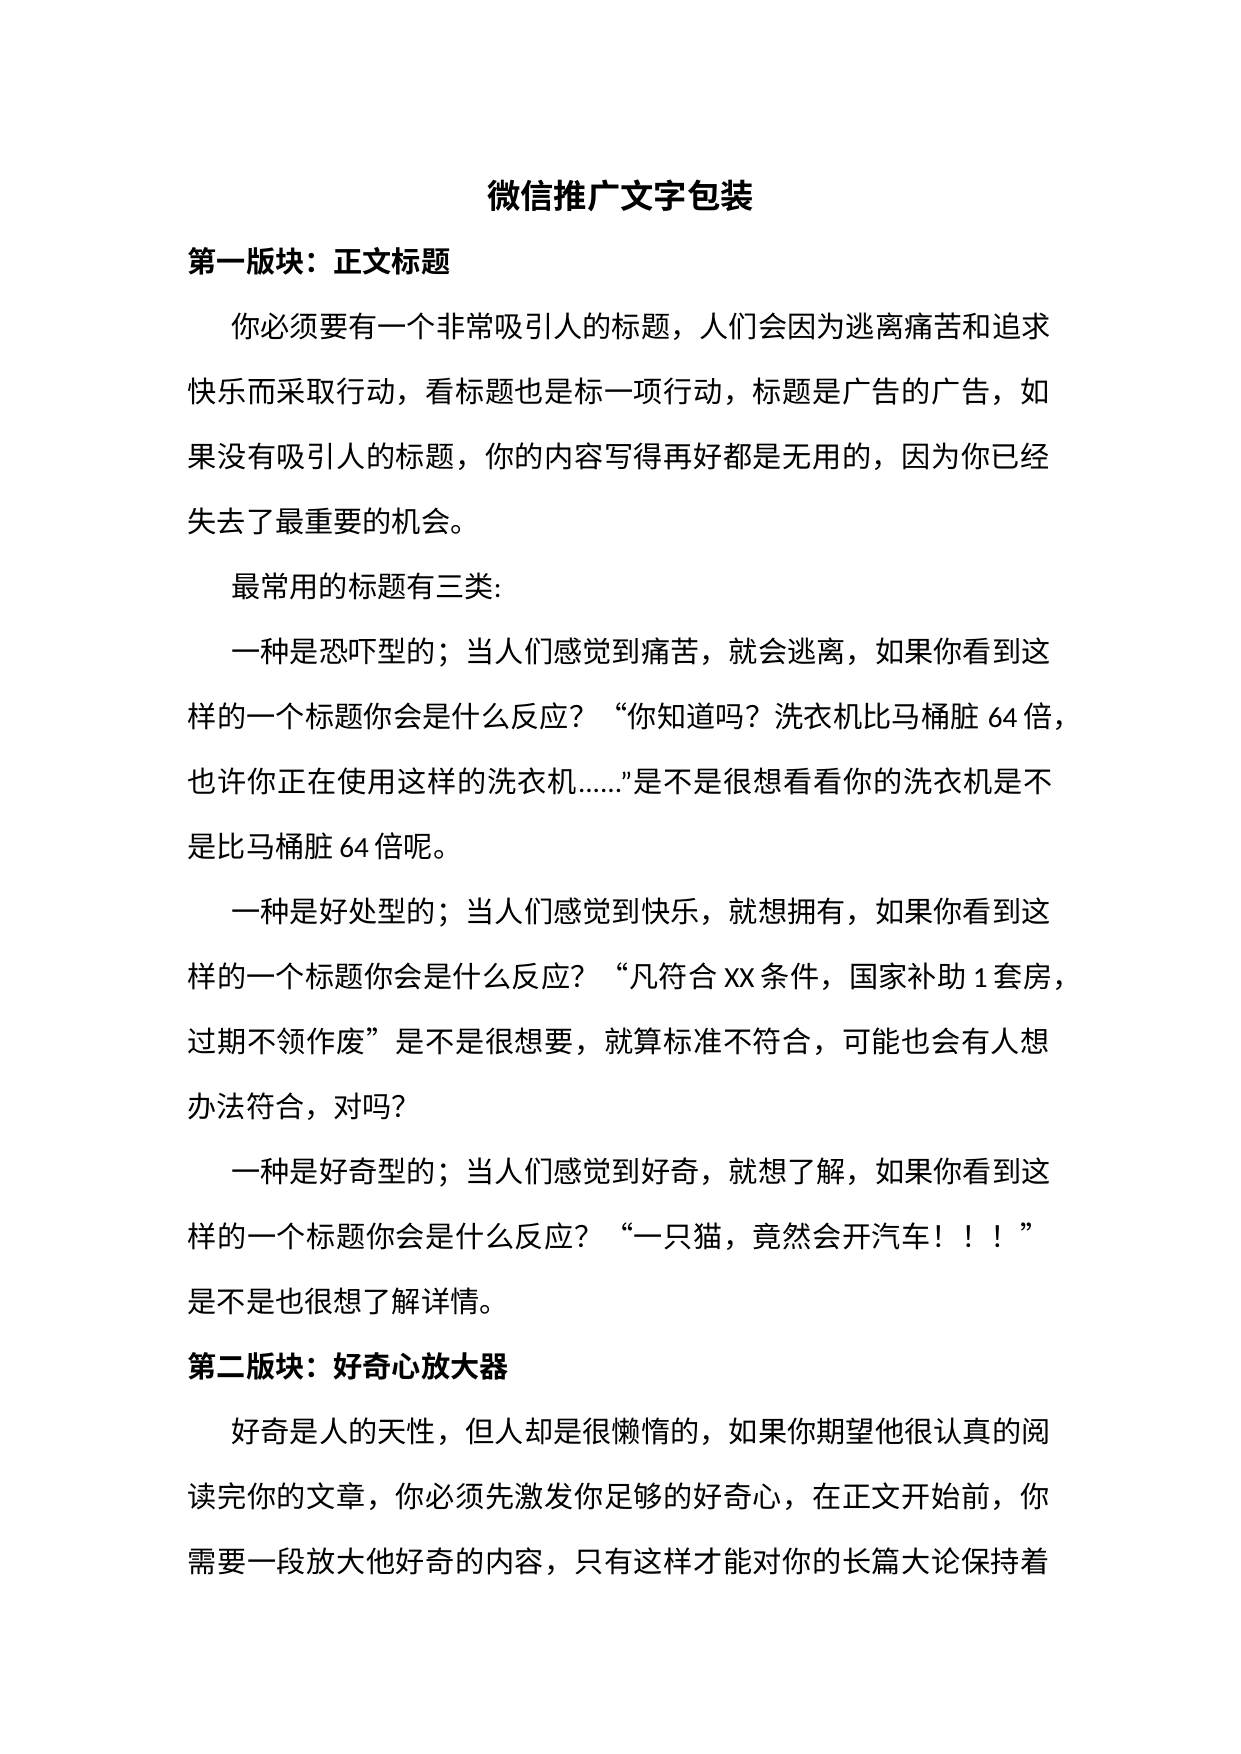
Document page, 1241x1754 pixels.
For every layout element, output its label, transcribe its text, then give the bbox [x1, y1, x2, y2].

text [187, 1397, 1053, 1592]
text 你必须要有一个非常吸引人的标题，人们会因为逃离痛苦和追求快乐而采取行动，看标题也是标一项行动，标题是广告的广告，如果没有吸引人的标题，你的内容写得再好都是无用的，因为你已经失去了最重要的机会。 [187, 292, 1053, 552]
text 第一版块：正文标题 [187, 227, 1053, 292]
text 一种是恐吓型的；当人们感觉到痛苦，就会逃离，如果你看到这样的一个标题你会是什么反应？“你知道吗？洗衣机比马桶脏64倍，也许你正在使用这样的洗衣机......”是不是很想看看你的洗衣机是不是比马桶脏64倍呢。 [187, 617, 1053, 877]
text 第二版块：好奇心放大器 [187, 1332, 1053, 1397]
text 微信推广文字包装 [187, 162, 1053, 227]
text 一种是好奇型的；当人们感觉到好奇，就想了解，如果你看到这样的一个标题你会是什么反应？“一只猫，竟然会开汽车！！！”是不是也很想了解详情。 [187, 1137, 1053, 1332]
text 一种是好处型的；当人们感觉到快乐，就想拥有，如果你看到这样的一个标题你会是什么反应？“凡符合XX条件，国家补助1套房，过期不领作废”是不是很想要，就算标准不符合，可能也会有人想办法符合，对吗？ [187, 877, 1053, 1137]
text 最常用的标题有三类: [187, 552, 1053, 617]
